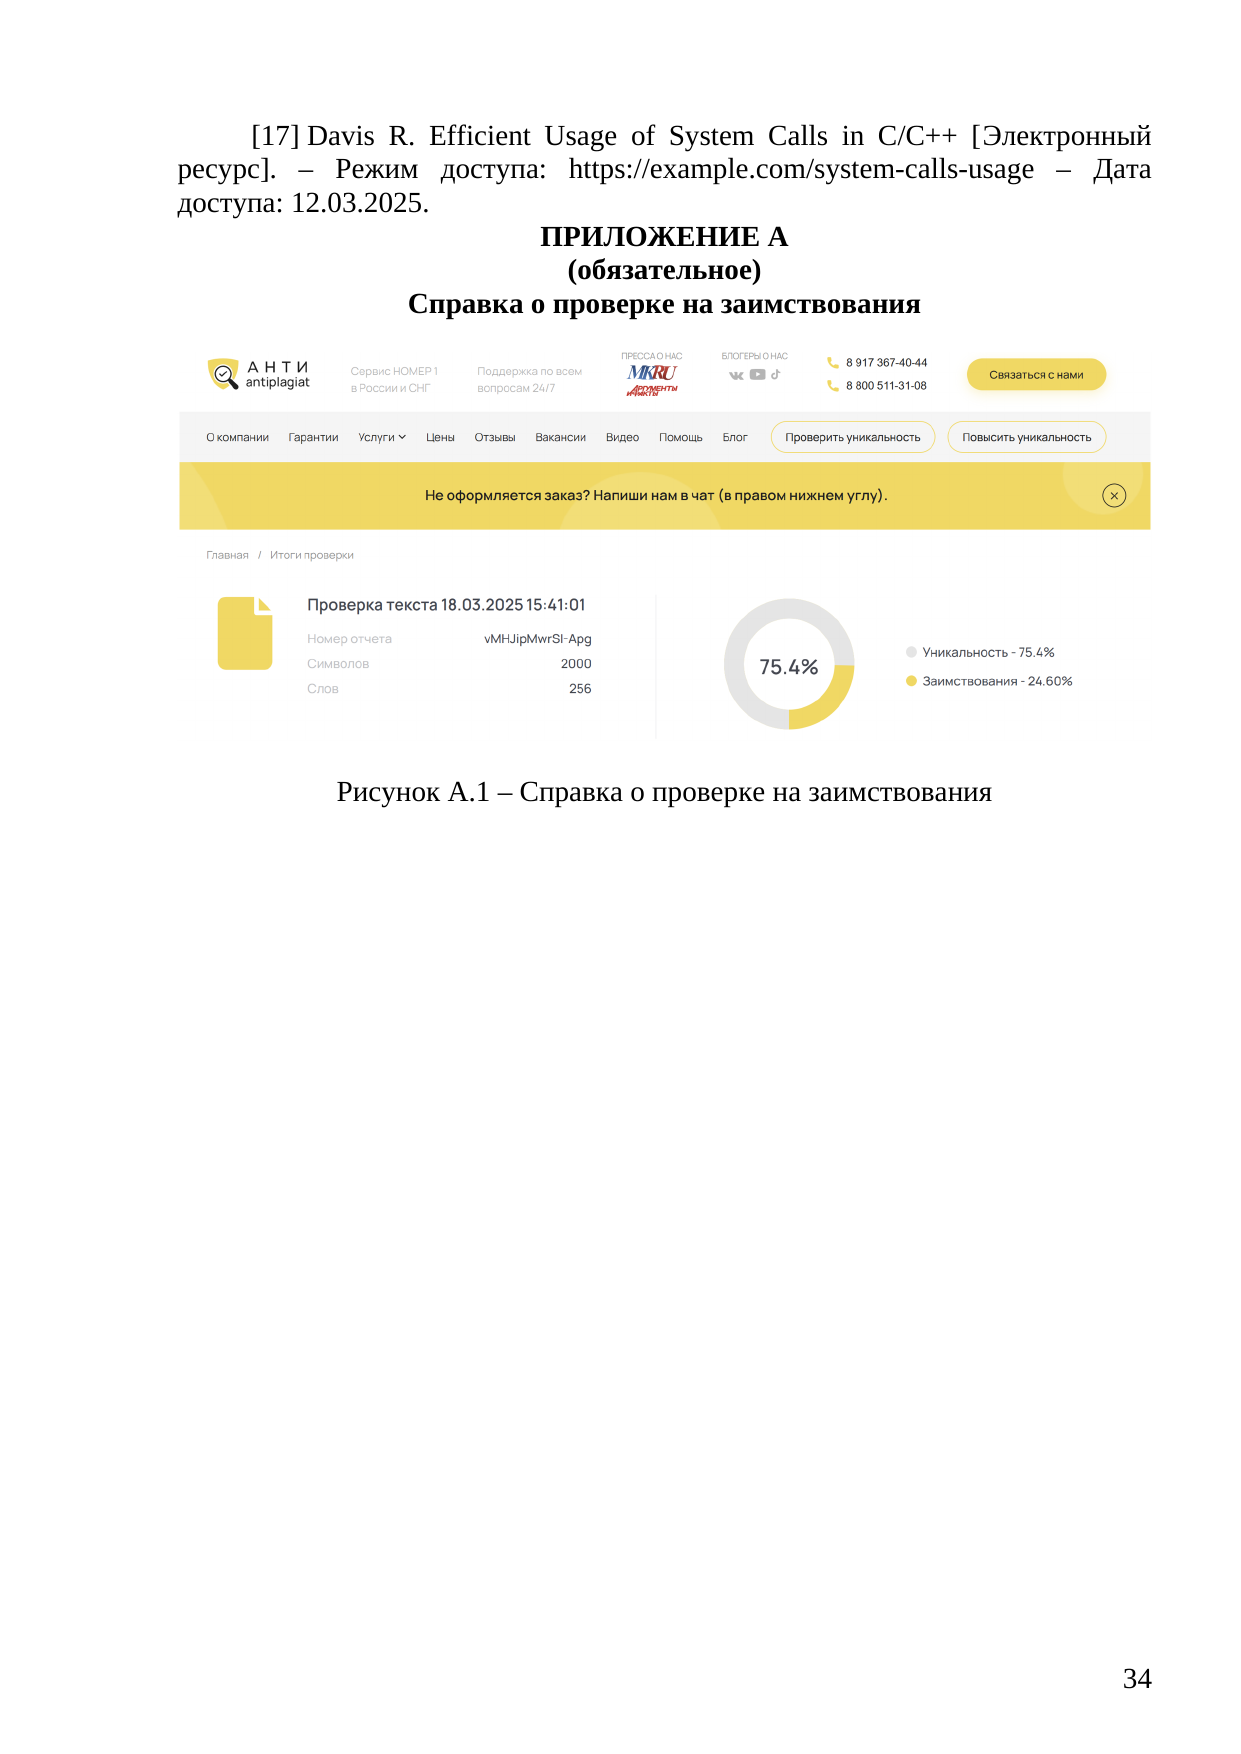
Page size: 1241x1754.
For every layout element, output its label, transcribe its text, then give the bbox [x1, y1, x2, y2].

text ПРИЛОЖЕНИЕ А [177, 219, 1152, 252]
text (обязательное) [177, 252, 1152, 286]
text Рисунок А.1 – Справка о проверке на заимствования [177, 774, 1152, 808]
text [17] Davis R. Efficient Usage of System Calls in C/C++ [Электронный ресурс]. – Режим доступа: https://example.com/system-calls-usage – Дата доступа: 12.03.2025. [177, 118, 1152, 219]
text Справка о проверке на заимствования [177, 286, 1152, 319]
picture [177, 352, 1152, 741]
